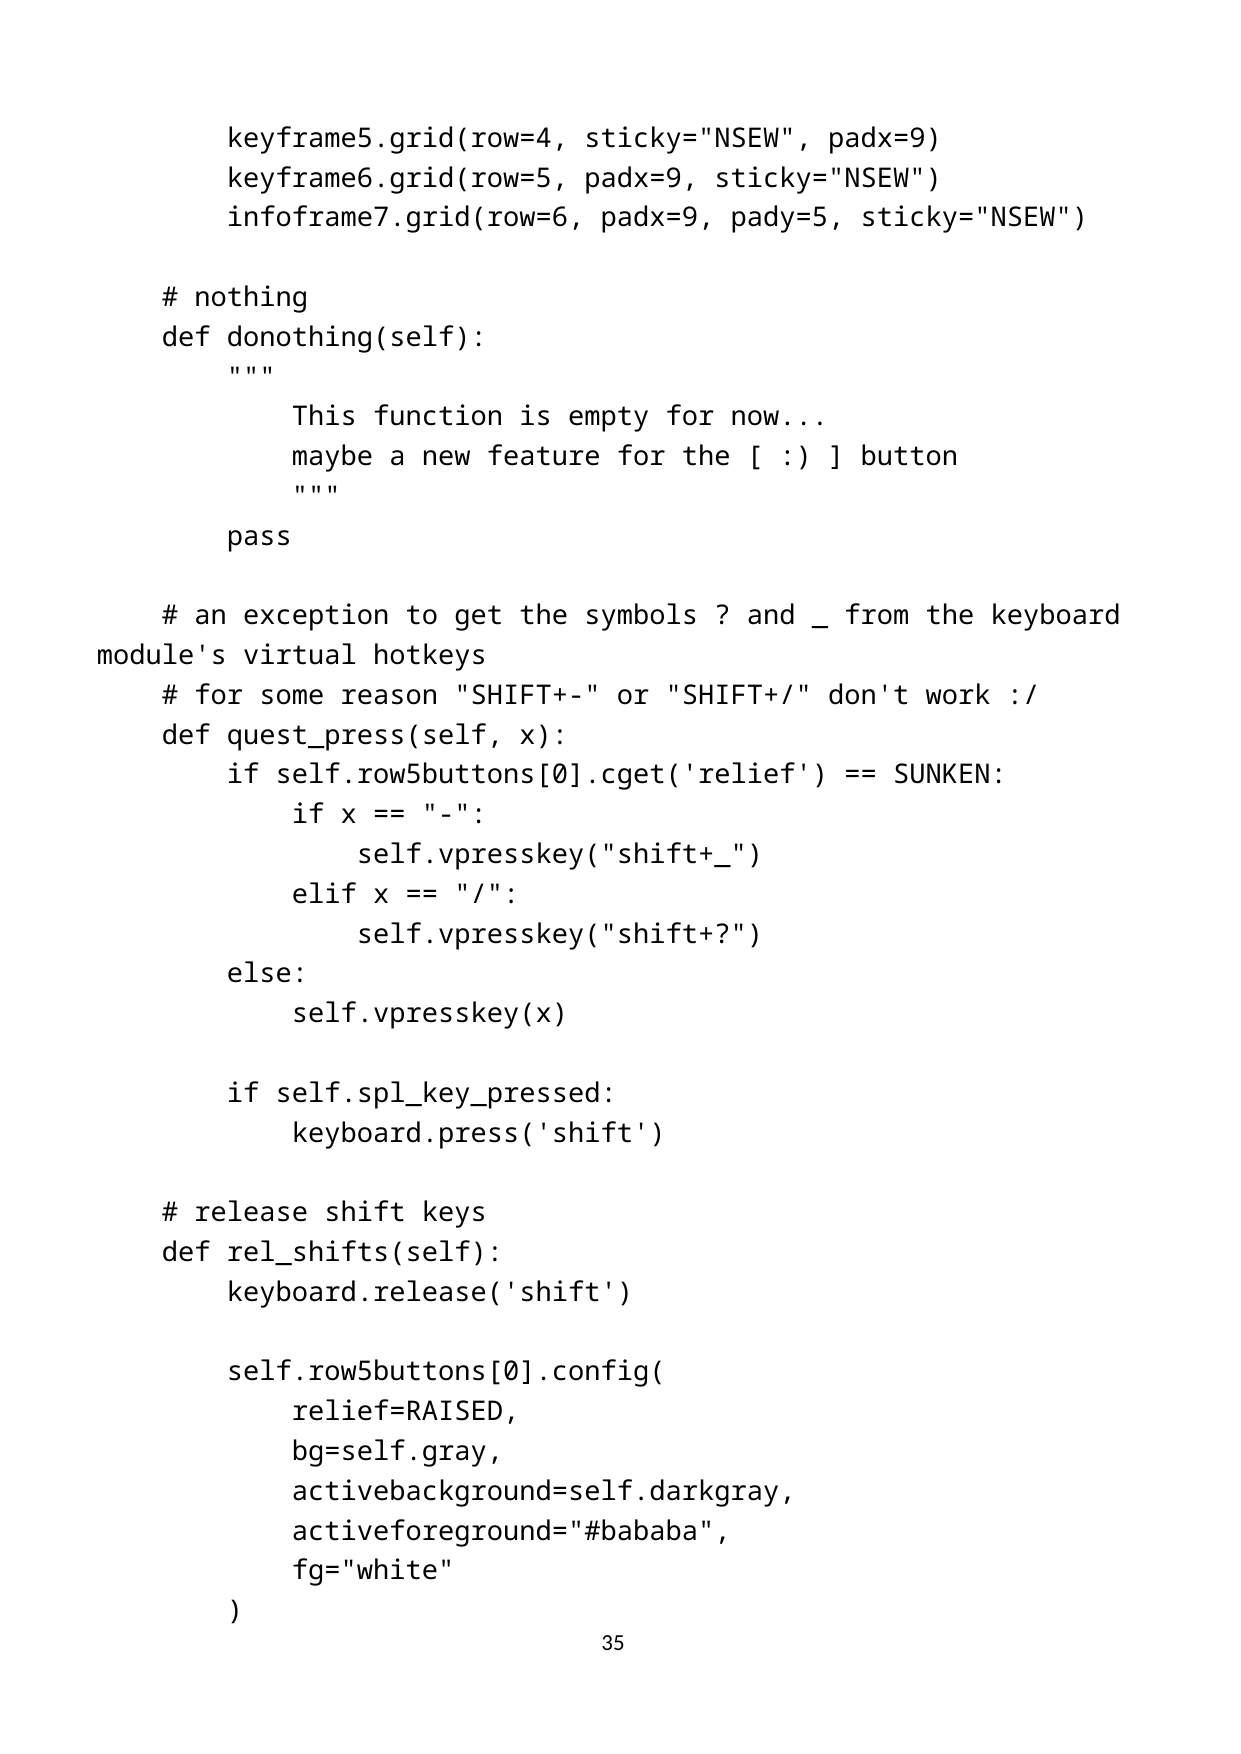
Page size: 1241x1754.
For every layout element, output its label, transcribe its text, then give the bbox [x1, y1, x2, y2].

text infoframe7.grid(row=6, padx=9, pady=5, sticky="NSEW") [97, 198, 1137, 235]
text """ [97, 476, 1137, 513]
text This function is empty for now... [97, 397, 1137, 434]
text pass [97, 516, 1137, 553]
text # nothing [97, 277, 1137, 314]
text def donothing(self): [97, 317, 1137, 354]
text keyboard.press('shift') [97, 1113, 1137, 1150]
text else: [97, 954, 1137, 991]
text keyframe6.grid(row=5, padx=9, sticky="NSEW") [97, 158, 1137, 195]
text # for some reason "SHIFT+-" or "SHIFT+/" don't work :/ [97, 675, 1137, 712]
text keyboard.release('shift') [97, 1272, 1137, 1309]
text ) [97, 1591, 1137, 1627]
text def quest_press(self, x): [97, 715, 1137, 752]
text fg="white" [97, 1551, 1137, 1588]
text elif x == "/": [97, 874, 1137, 911]
text keyframe5.grid(row=4, sticky="NSEW", padx=9) [97, 118, 1137, 155]
text activebackground=self.darkgray, [97, 1471, 1137, 1508]
text self.vpresskey("shift+?") [97, 914, 1137, 951]
text maybe a new feature for the [ :) ] button [97, 437, 1137, 473]
text self.vpresskey(x) [97, 994, 1137, 1031]
text if x == "-": [97, 795, 1137, 832]
text if self.spl_key_pressed: [97, 1073, 1137, 1110]
text self.row5buttons[0].config( [97, 1352, 1137, 1389]
text # release shift keys [97, 1193, 1137, 1229]
text relief=RAISED, [97, 1392, 1137, 1428]
text bg=self.gray, [97, 1431, 1137, 1468]
text if self.row5buttons[0].cget('relief') == SUNKEN: [97, 755, 1137, 792]
text # an exception to get the symbols ? and _ from the keyboard module's virtual hotkeys [97, 596, 1137, 672]
text def rel_shifts(self): [97, 1232, 1137, 1269]
text activeforeground="#bababa", [97, 1511, 1137, 1548]
text """ [97, 357, 1137, 394]
text self.vpresskey("shift+_") [97, 834, 1137, 871]
